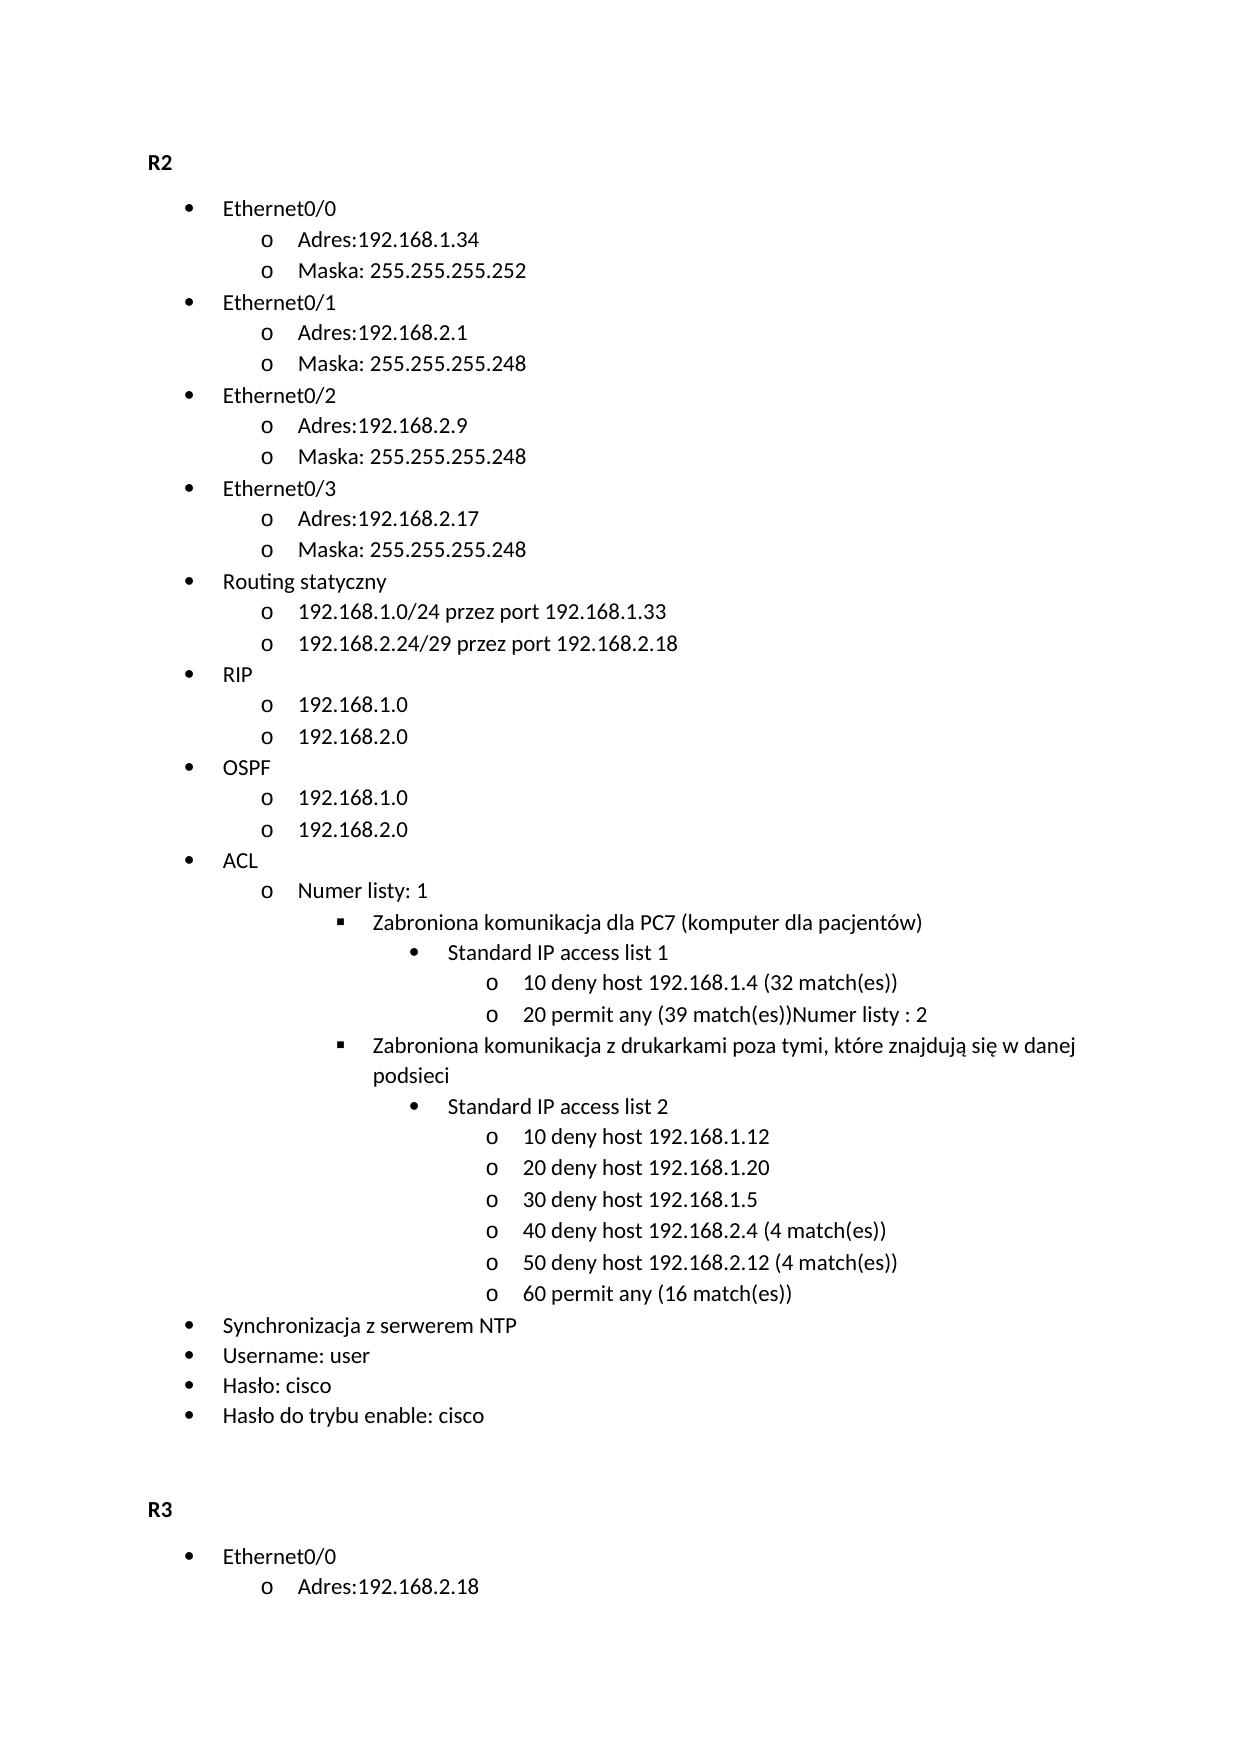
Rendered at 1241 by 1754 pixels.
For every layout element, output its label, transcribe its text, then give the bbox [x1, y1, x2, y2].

text R2 [148, 148, 1093, 176]
list Zabroniona komunikacja dla PC7 (komputer dla pacjentów) [335, 908, 1093, 936]
list 10 deny host 192.168.1.12 [485, 1122, 1093, 1151]
list Maska: 255.255.255.248 [260, 536, 1093, 565]
list Hasło: cisco [185, 1371, 1093, 1399]
list RIP [185, 660, 1093, 688]
list 192.168.1.0/24 przez port 192.168.1.33 [260, 597, 1093, 626]
list Adres:192.168.2.9 [260, 411, 1093, 440]
list Numer listy: 1 [260, 877, 1093, 906]
list 50 deny host 192.168.2.12 (4 match(es)) [485, 1248, 1093, 1277]
list 20 permit any (39 match(es))Numer listy : 2 [485, 1000, 1093, 1029]
list Standard IP access list 1 [410, 938, 1093, 966]
list 20 deny host 192.168.1.20 [485, 1153, 1093, 1183]
list Ethernet0/3 [185, 474, 1093, 502]
list Adres:192.168.2.17 [260, 504, 1093, 533]
list 192.168.1.0 [260, 783, 1093, 813]
list 192.168.1.0 [260, 690, 1093, 719]
list 192.168.2.24/29 przez port 192.168.2.18 [260, 629, 1093, 658]
list Maska: 255.255.255.248 [260, 442, 1093, 472]
list Username: user [185, 1341, 1093, 1369]
list Ethernet0/2 [185, 381, 1093, 409]
list Ethernet0/0 [185, 194, 1093, 222]
list Routing statyczny [185, 567, 1093, 595]
list Ethernet0/1 [185, 288, 1093, 316]
text R3 [148, 1495, 1093, 1523]
list Zabroniona komunikacja z drukarkami poza tymi, które znajdują się w danej podsieci [335, 1031, 1093, 1089]
list Standard IP access list 2 [410, 1092, 1093, 1120]
list Adres:192.168.2.1 [260, 318, 1093, 347]
list 60 permit any (16 match(es)) [485, 1279, 1093, 1308]
list 10 deny host 192.168.1.4 (32 match(es)) [485, 968, 1093, 998]
list 192.168.2.0 [260, 815, 1093, 844]
list Hasło do trybu enable: cisco [185, 1401, 1093, 1429]
list Maska: 255.255.255.248 [260, 349, 1093, 378]
list 192.168.2.0 [260, 722, 1093, 751]
list Adres:192.168.1.34 [260, 225, 1093, 254]
list Ethernet0/0 [185, 1542, 1093, 1570]
list 30 deny host 192.168.1.5 [485, 1185, 1093, 1214]
list Adres:192.168.2.18 [260, 1572, 1093, 1601]
list Synchronizacja z serwerem NTP [185, 1311, 1093, 1339]
list ACL [185, 846, 1093, 874]
list OSPF [185, 753, 1093, 781]
list Maska: 255.255.255.252 [260, 256, 1093, 285]
list 40 deny host 192.168.2.4 (4 match(es)) [485, 1216, 1093, 1246]
